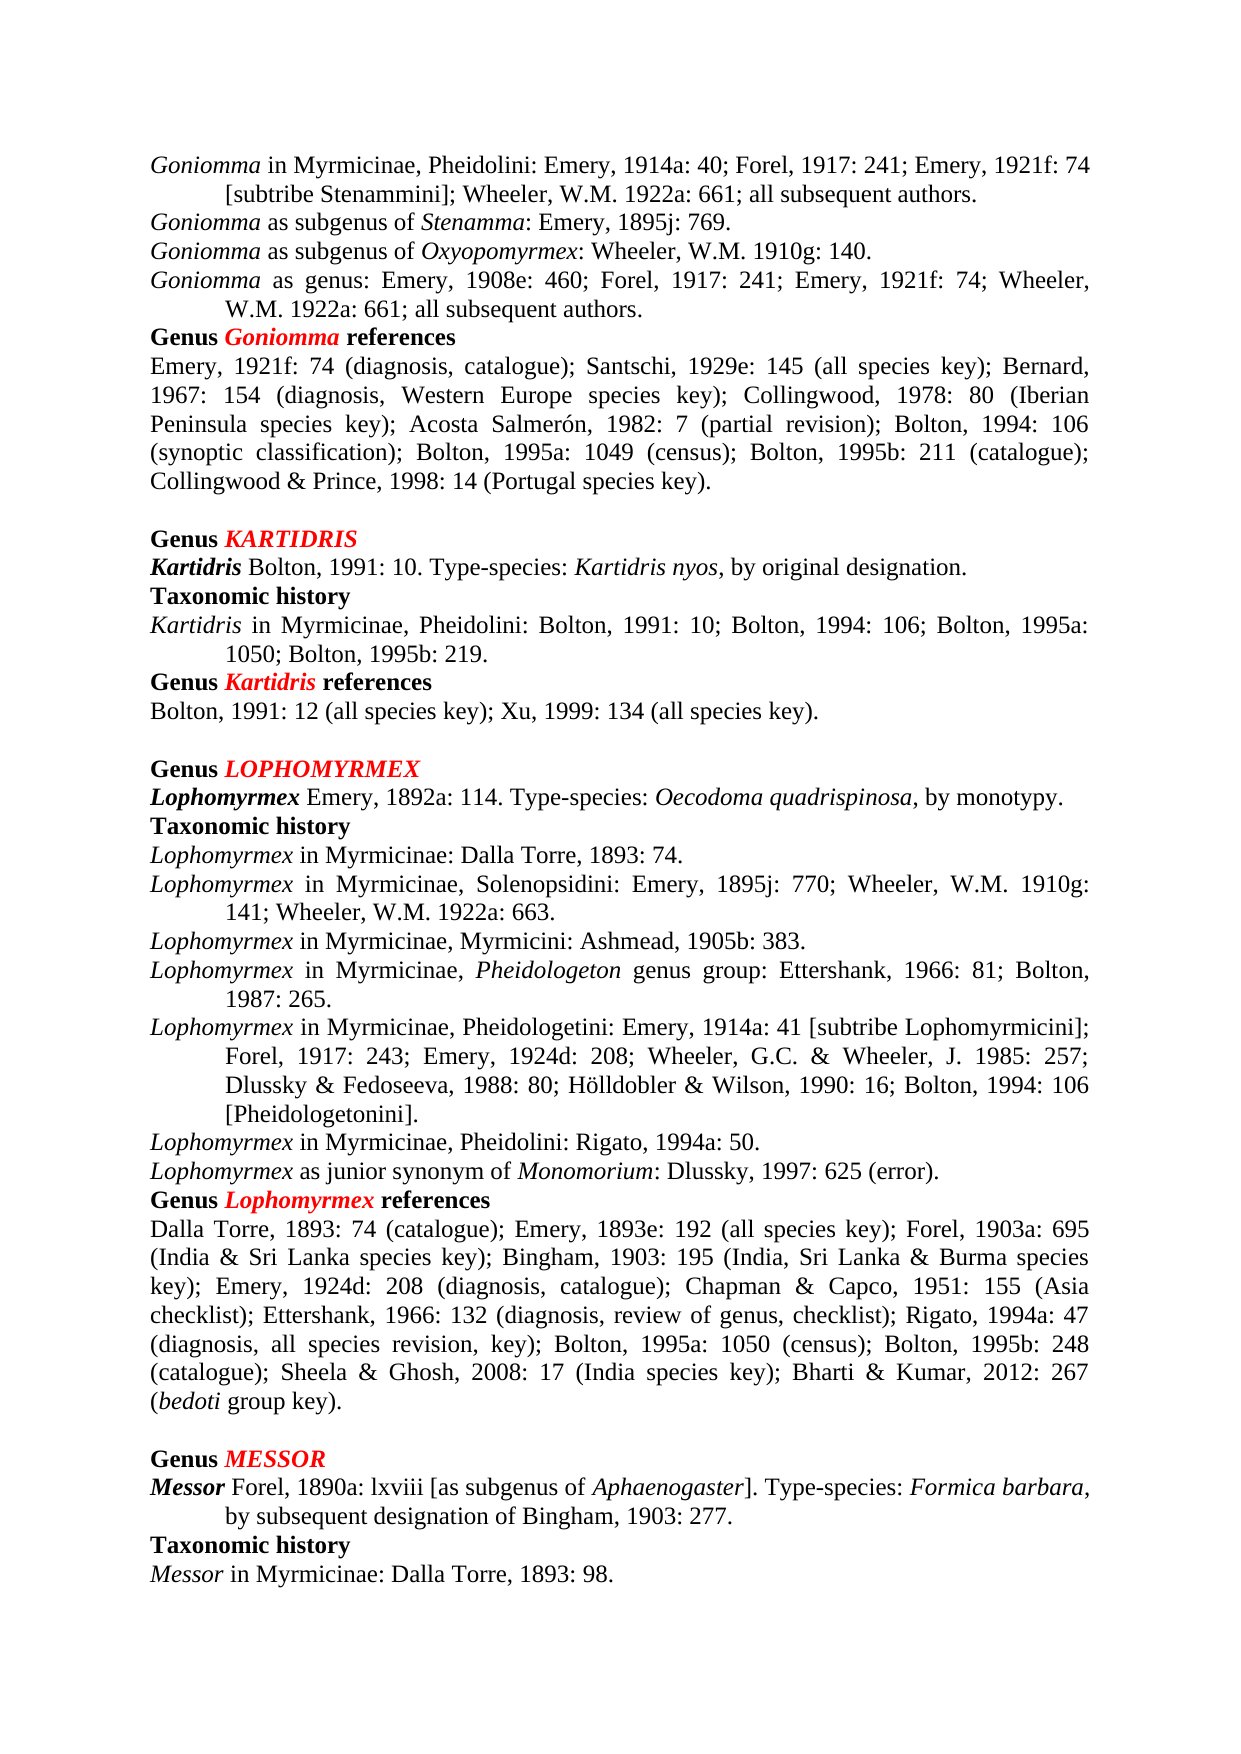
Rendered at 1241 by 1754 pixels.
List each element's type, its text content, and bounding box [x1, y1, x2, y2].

text Lophomyrmex in Myrmicinae, Pheidologetini: Emery, 1914a: 41 [subtribe Lophomyrmicini]; Forel, 1917: 243; Emery, 1924d: 208; Wheeler, G.C. & Wheeler, J. 1985: 257; Dlussky & Fedoseeva, 1988: 80; Hölldobler & Wilson, 1990: 16; Bolton, 1994: 106 [Pheidologetonini]. [150, 1012, 1090, 1127]
text Goniomma as subgenus of Oxyopomyrmex: Wheeler, W.M. 1910g: 140. [150, 236, 1090, 265]
text Kartidris Bolton, 1991: 10. Type-species: Kartidris nyos, by original designation. [150, 552, 1090, 581]
text Taxonomic history [150, 1530, 1090, 1559]
text Genus LOPHOMYRMEX [150, 754, 1090, 782]
text Lophomyrmex in Myrmicinae, Solenopsidini: Emery, 1895j: 770; Wheeler, W.M. 1910g: 141; Wheeler, W.M. 1922a: 663. [150, 869, 1090, 926]
text Goniomma in Myrmicinae, Pheidolini: Emery, 1914a: 40; Forel, 1917: 241; Emery, 1921f: 74 [subtribe Stenammini]; Wheeler, W.M. 1922a: 661; all subsequent authors. [150, 150, 1090, 207]
text Messor Forel, 1890a: lxviii [as subgenus of Aphaenogaster]. Type-species: Formica barbara, by subsequent designation of Bingham, 1903: 277. [150, 1472, 1090, 1530]
text Lophomyrmex in Myrmicinae, Pheidolini: Rigato, 1994a: 50. [150, 1127, 1090, 1156]
text Goniomma as genus: Emery, 1908e: 460; Forel, 1917: 241; Emery, 1921f: 74; Wheeler, W.M. 1922a: 661; all subsequent authors. [150, 265, 1090, 322]
text Kartidris in Myrmicinae, Pheidolini: Bolton, 1991: 10; Bolton, 1994: 106; Bolton, 1995a: 1050; Bolton, 1995b: 219. [150, 610, 1090, 667]
text Genus Lophomyrmex references [150, 1185, 1090, 1214]
text Dalla Torre, 1893: 74 (catalogue); Emery, 1893e: 192 (all species key); Forel, 1903a: 695 (India & Sri Lanka species key); Bingham, 1903: 195 (India, Sri Lanka & Burma species key); Emery, 1924d: 208 (diagnosis, catalogue); Chapman & Capco, 1951: 155 (Asia checklist); Ettershank, 1966: 132 (diagnosis, review of genus, checklist); Rigato, 1994a: 47 (diagnosis, all species revision, key); Bolton, 1995a: 1050 (census); Bolton, 1995b: 248 (catalogue); Sheela & Ghosh, 2008: 17 (India species key); Bharti & Kumar, 2012: 267 (bedoti group key). [150, 1214, 1090, 1415]
text Genus Kartidris references [150, 667, 1090, 696]
text Bolton, 1991: 12 (all species key); Xu, 1999: 134 (all species key). [150, 696, 1090, 725]
text Genus MESSOR [150, 1444, 1090, 1472]
text Lophomyrmex in Myrmicinae, Myrmicini: Ashmead, 1905b: 383. [150, 926, 1090, 955]
text Emery, 1921f: 74 (diagnosis, catalogue); Santschi, 1929e: 145 (all species key); Bernard, 1967: 154 (diagnosis, Western Europe species key); Collingwood, 1978: 80 (Iberian Peninsula species key); Acosta Salmerón, 1982: 7 (partial revision); Bolton, 1994: 106 (synoptic classification); Bolton, 1995a: 1049 (census); Bolton, 1995b: 211 (catalogue); Collingwood & Prince, 1998: 14 (Portugal species key). [150, 351, 1090, 495]
text Taxonomic history [150, 581, 1090, 610]
text Lophomyrmex in Myrmicinae: Dalla Torre, 1893: 74. [150, 840, 1090, 869]
text Lophomyrmex Emery, 1892a: 114. Type-species: Oecodoma quadrispinosa, by monotypy. [150, 782, 1090, 811]
text Messor in Myrmicinae: Dalla Torre, 1893: 98. [150, 1559, 1090, 1587]
text Genus KARTIDRIS [150, 524, 1090, 552]
text Lophomyrmex in Myrmicinae, Pheidologeton genus group: Ettershank, 1966: 81; Bolton, 1987: 265. [150, 955, 1090, 1012]
text Taxonomic history [150, 811, 1090, 840]
text Genus Goniomma references [150, 322, 1090, 351]
text Goniomma as subgenus of Stenamma: Emery, 1895j: 769. [150, 207, 1090, 236]
text Lophomyrmex as junior synonym of Monomorium: Dlussky, 1997: 625 (error). [150, 1156, 1090, 1185]
